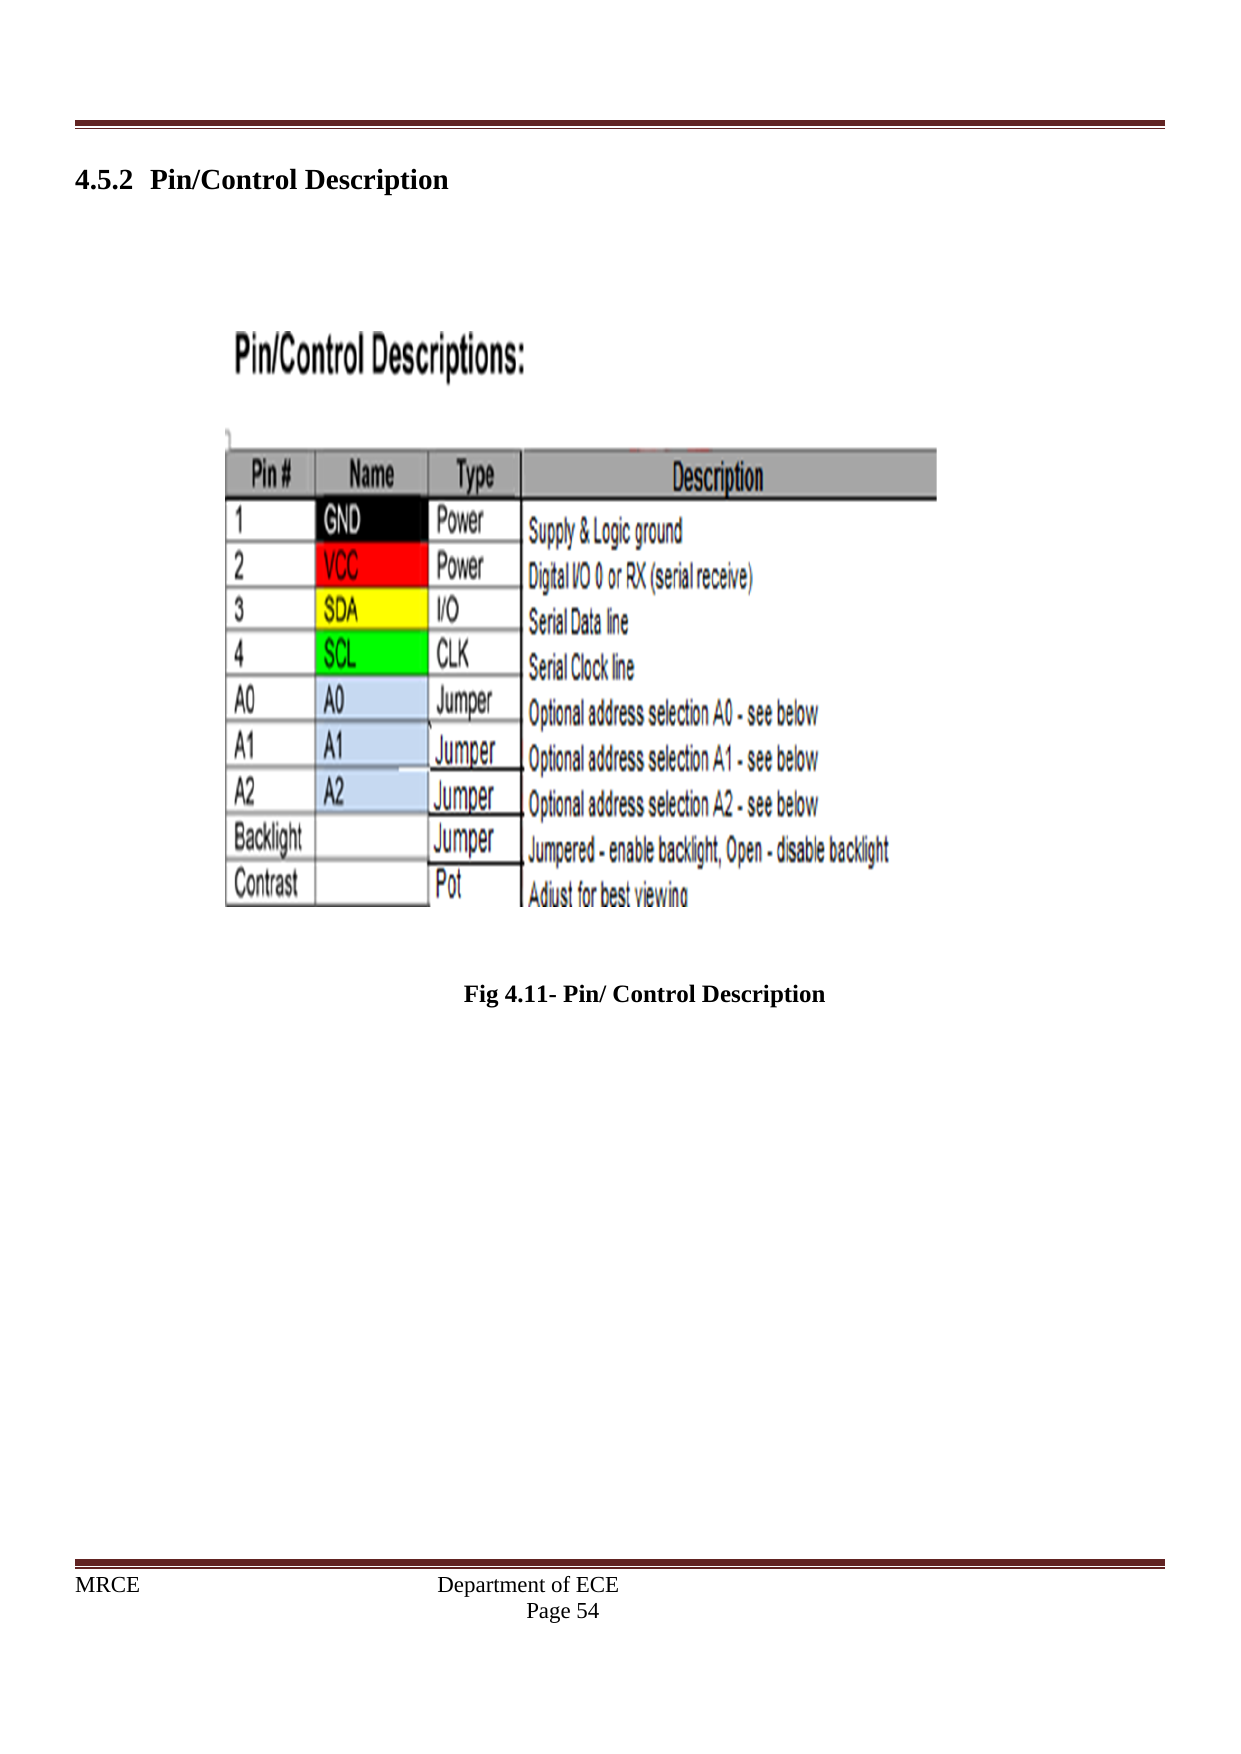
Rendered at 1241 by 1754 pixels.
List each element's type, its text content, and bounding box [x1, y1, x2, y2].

subtitle Fig 4.11- Pin/ Control Description [225, 979, 1064, 1008]
subtitle Pin/Control Description [75, 162, 1064, 195]
picture [225, 331, 937, 907]
